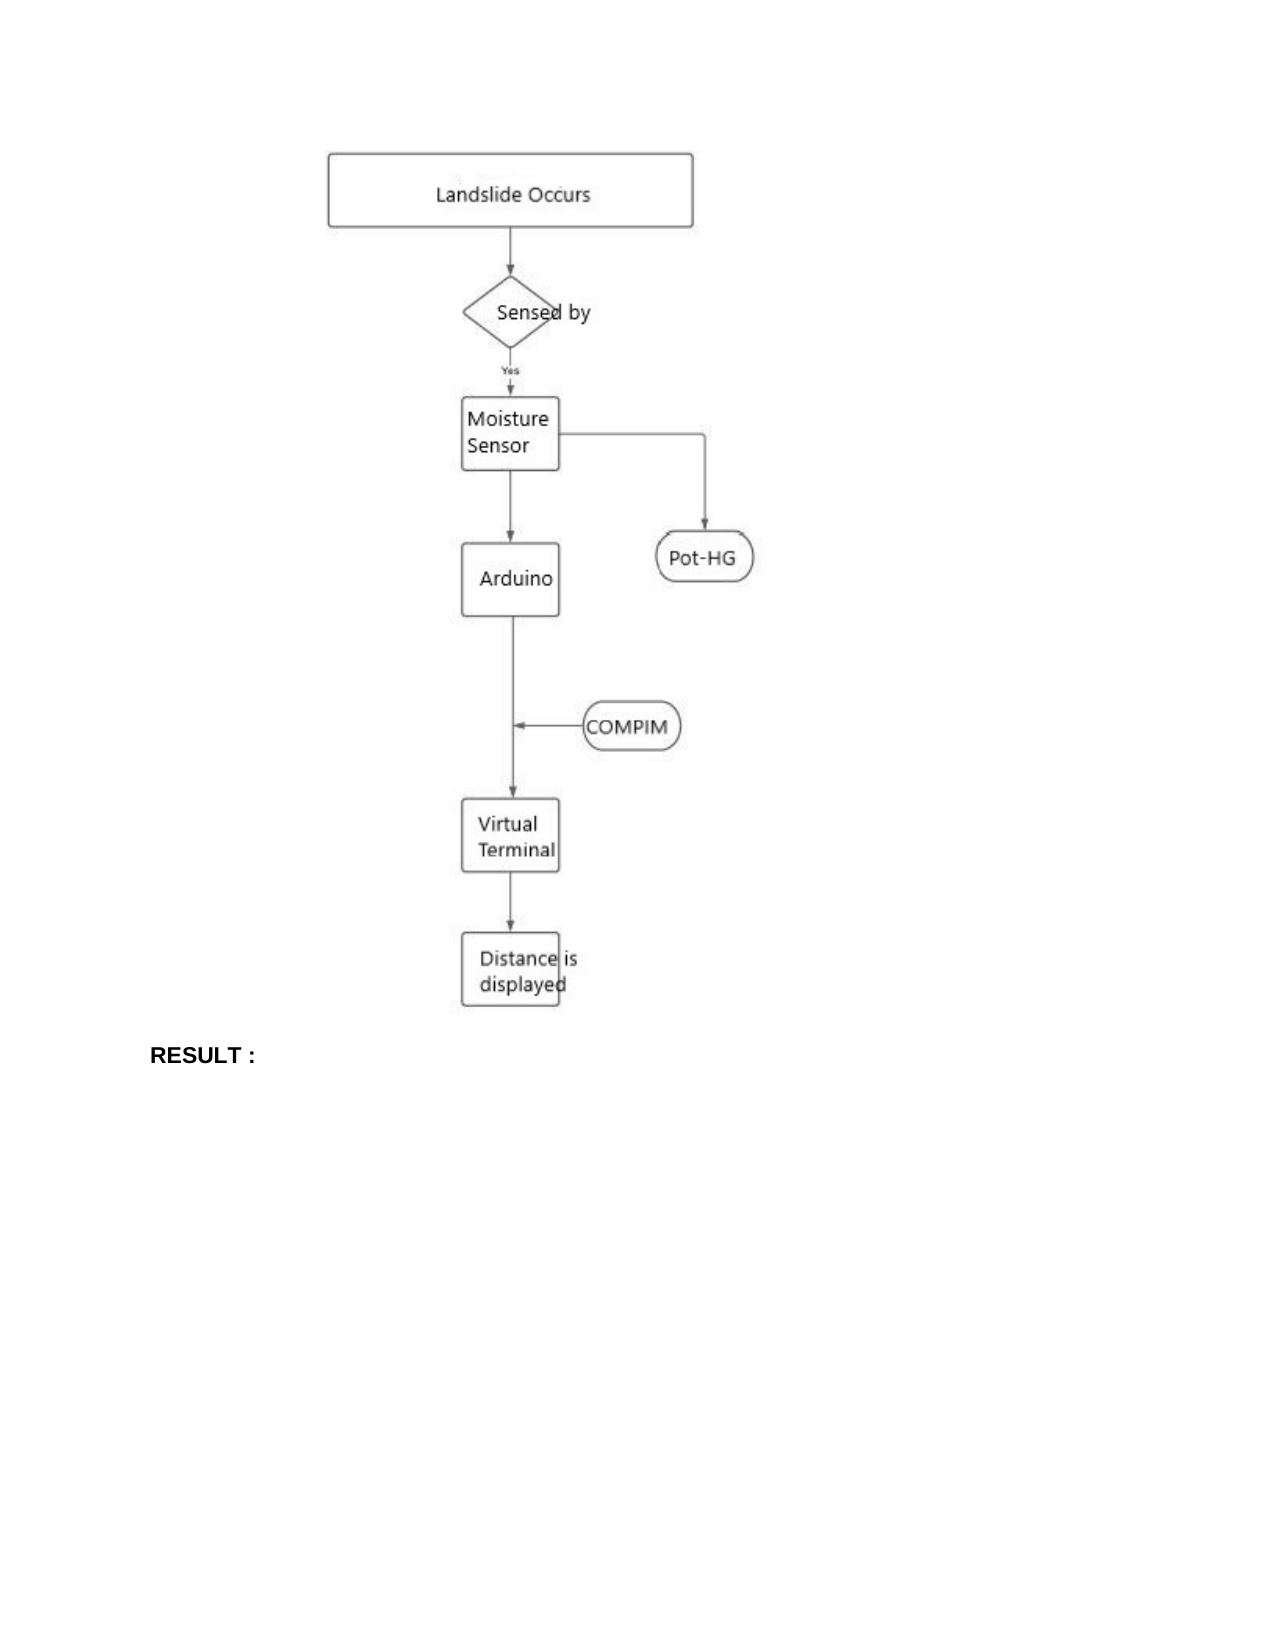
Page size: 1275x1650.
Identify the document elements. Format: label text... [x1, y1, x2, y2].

picture [150, 150, 996, 1018]
text RESULT : [150, 1042, 1125, 1068]
